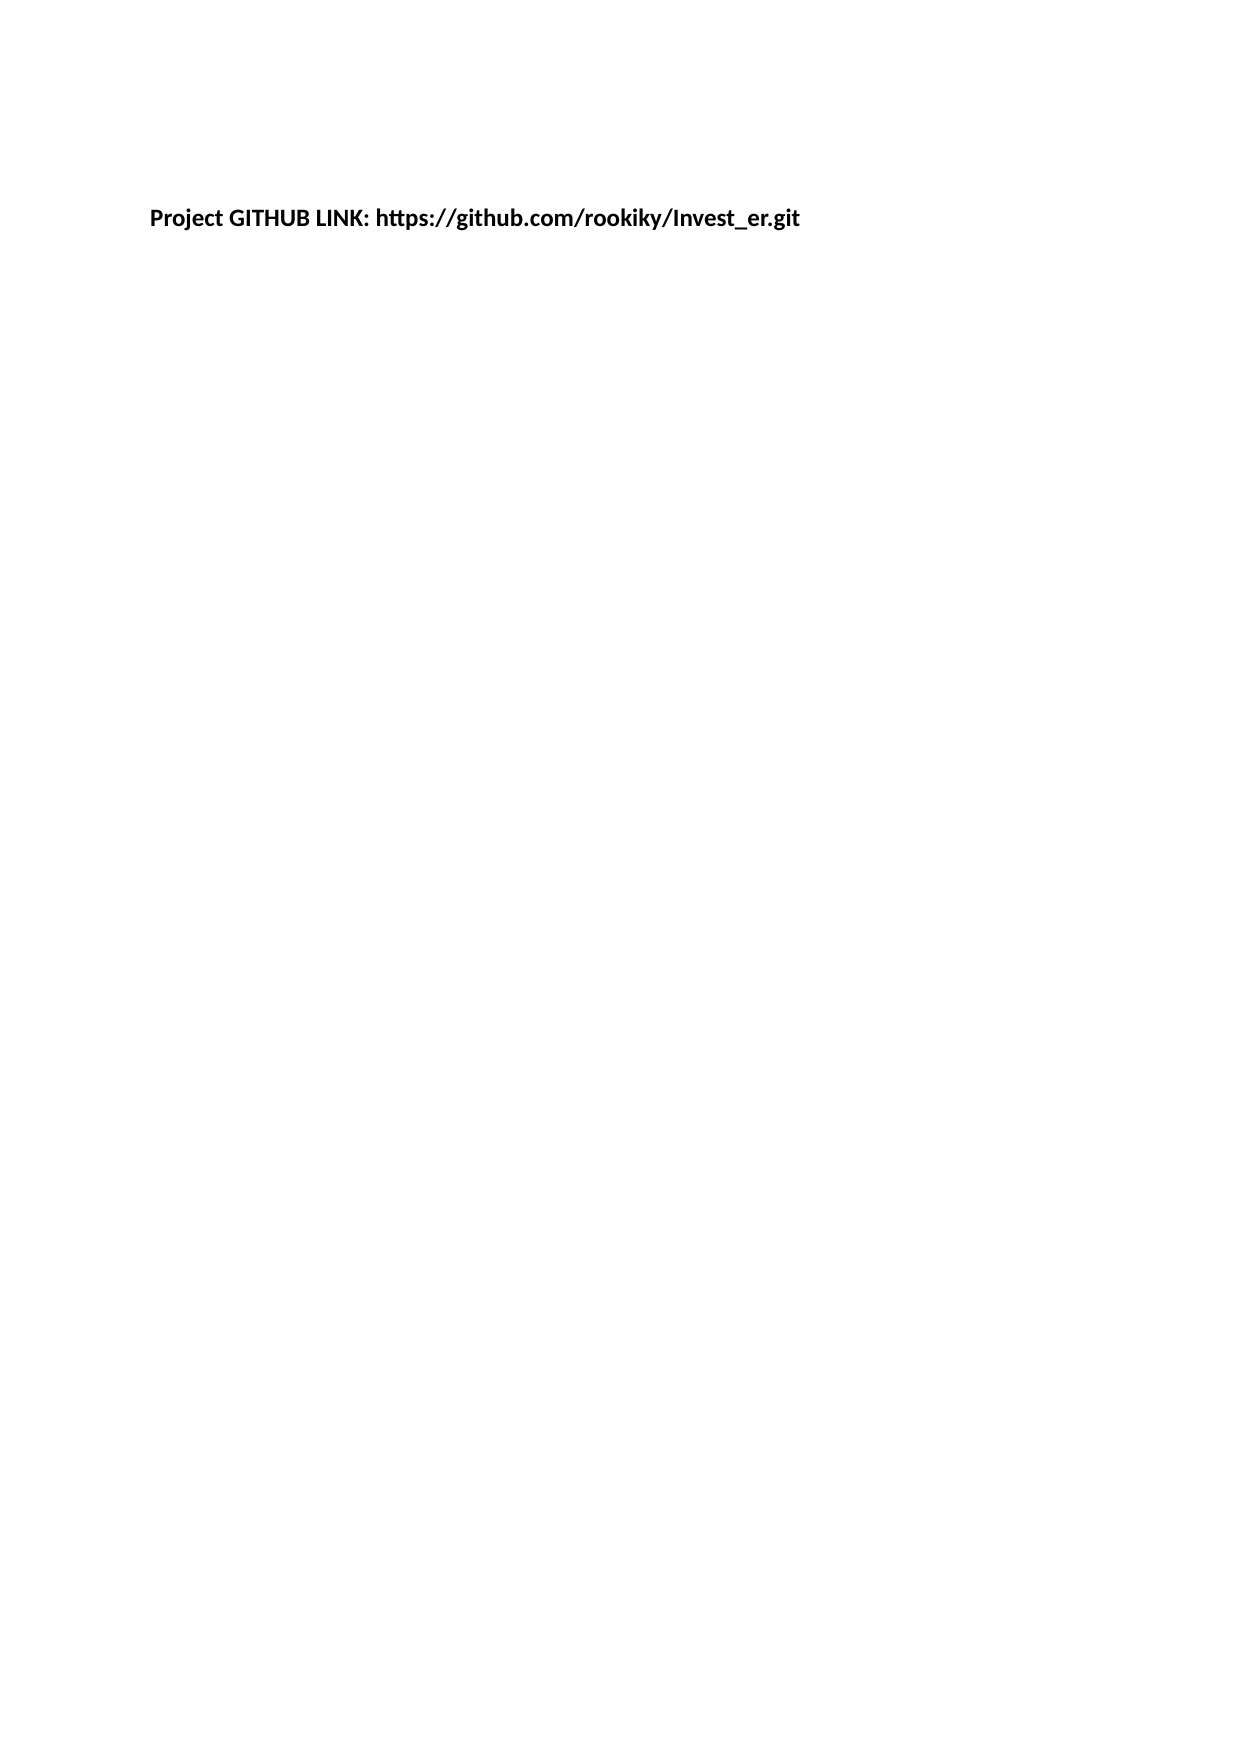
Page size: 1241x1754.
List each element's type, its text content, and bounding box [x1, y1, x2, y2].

text Project GITHUB LINK: https://github.com/rookiky/Invest_er.git [150, 202, 1090, 232]
